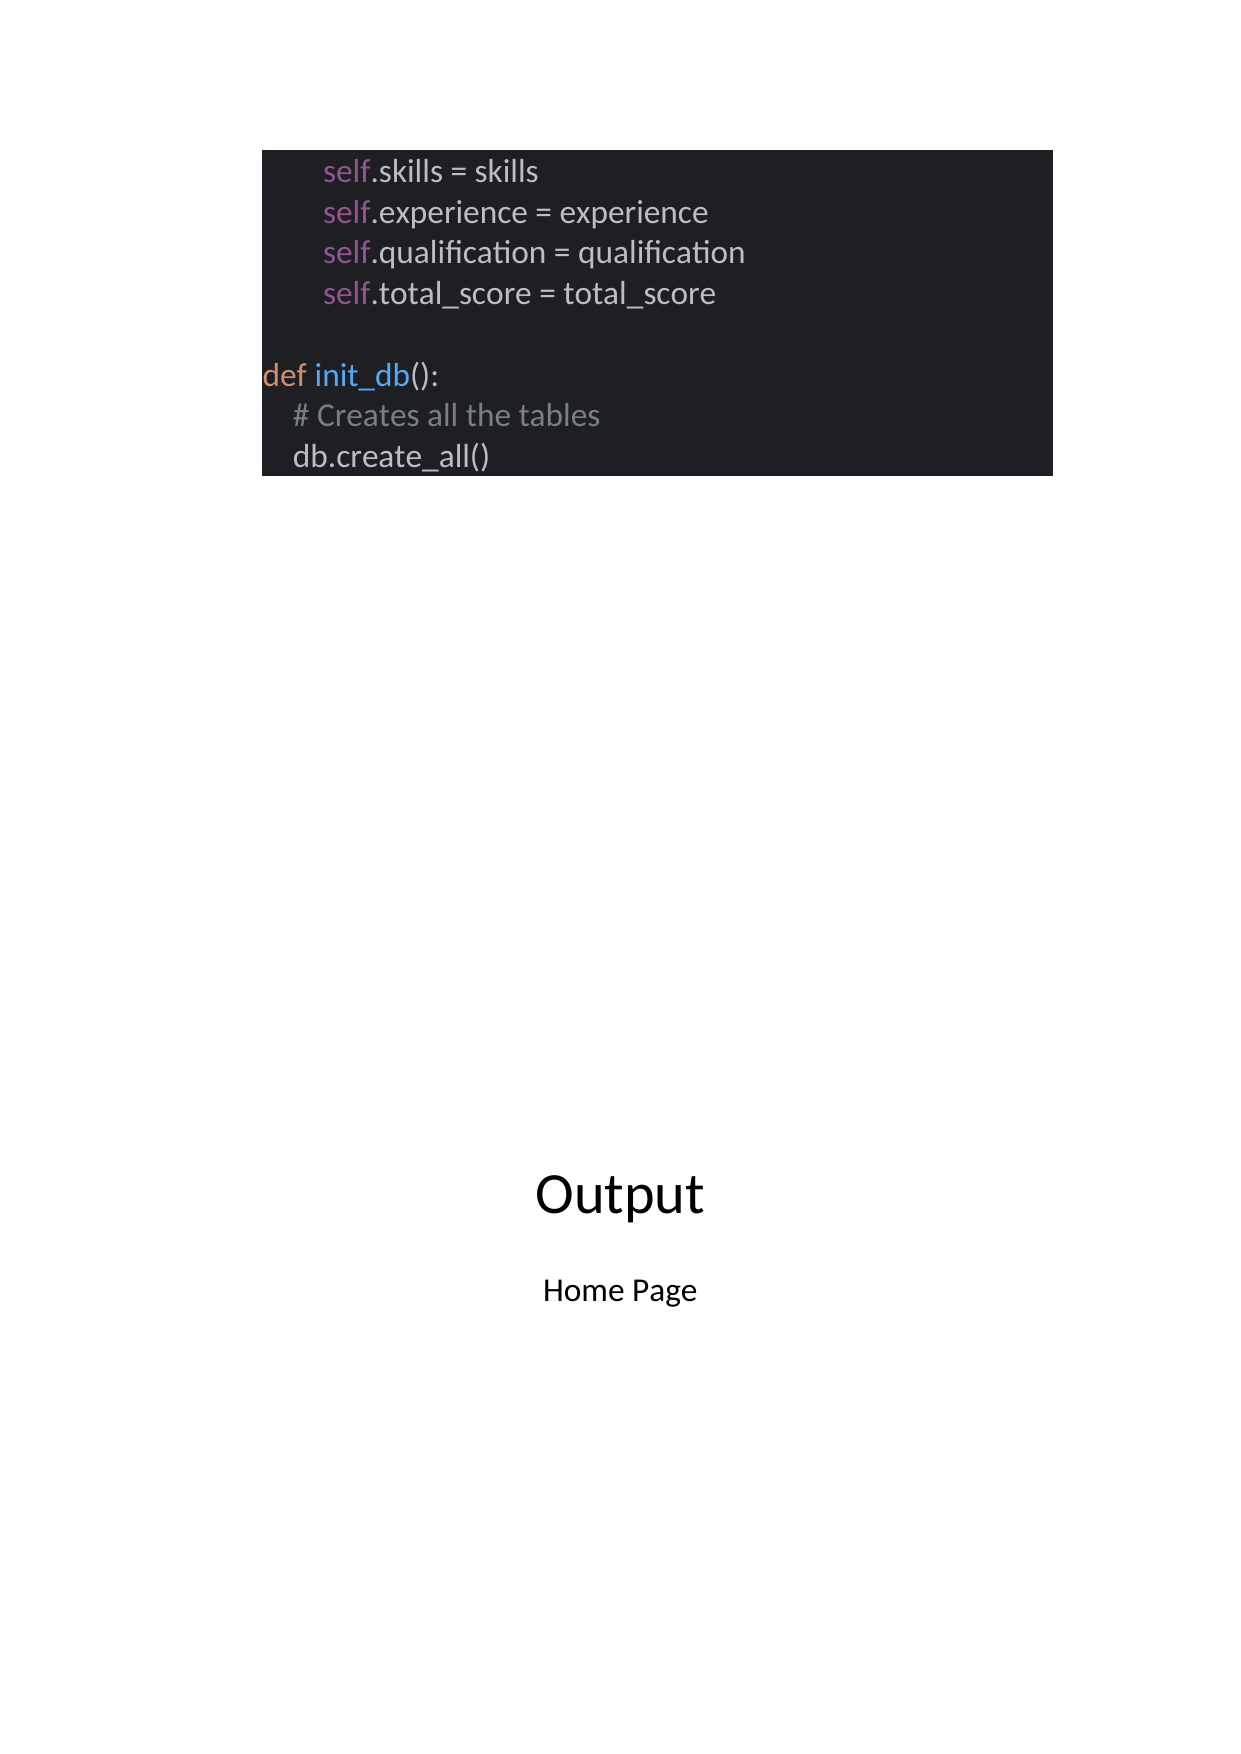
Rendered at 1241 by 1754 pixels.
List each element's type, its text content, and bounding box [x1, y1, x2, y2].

text Home Page [187, 1269, 1053, 1309]
text Output [187, 1157, 1053, 1228]
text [262, 150, 1053, 476]
